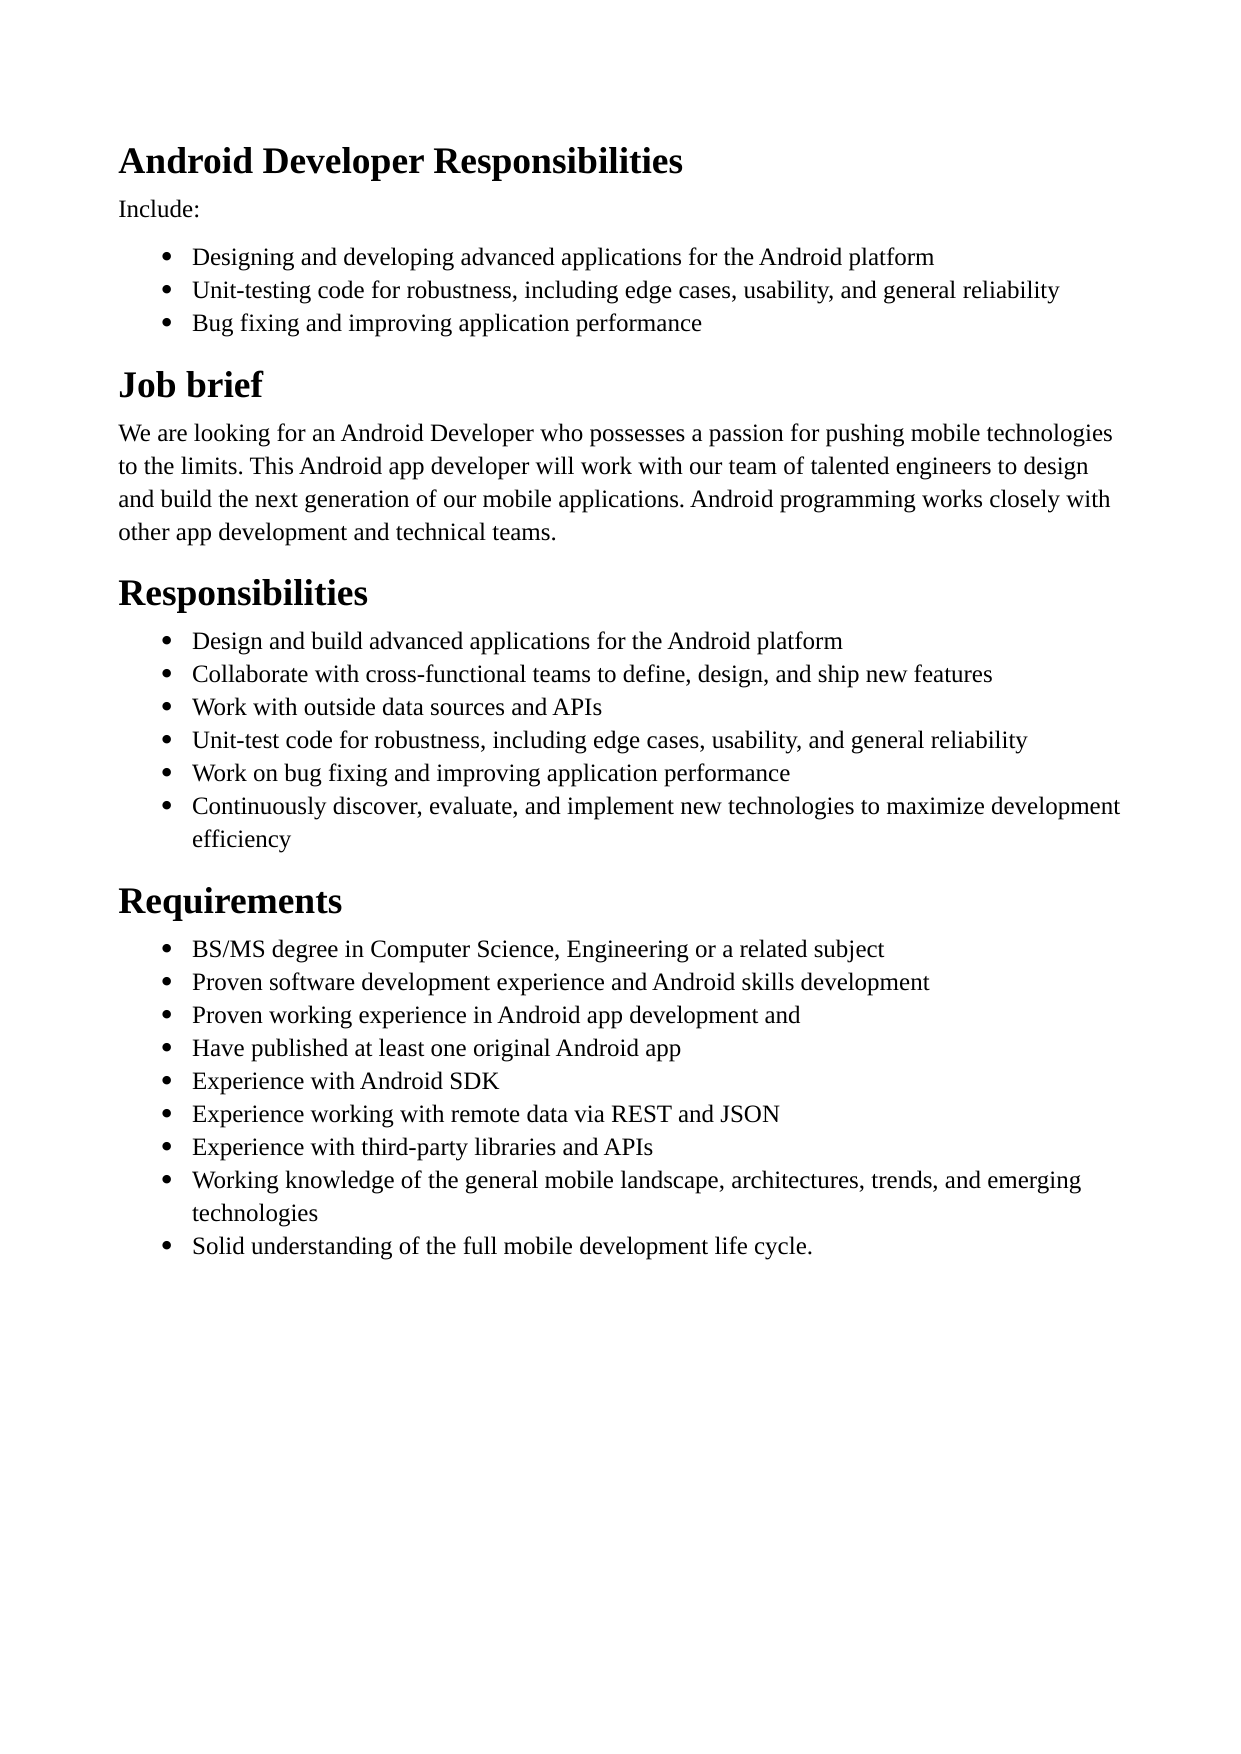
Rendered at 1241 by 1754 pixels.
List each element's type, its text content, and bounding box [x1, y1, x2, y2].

list Bug fixing and improving application performance [162, 308, 1122, 337]
list Unit-test code for robustness, including edge cases, usability, and general reliability [162, 725, 1122, 754]
list Work on bug fixing and improving application performance [162, 758, 1122, 787]
list Experience with third-party libraries and APIs [162, 1132, 1122, 1161]
list Solid understanding of the full mobile development life cycle. [162, 1231, 1122, 1260]
text We are looking for an Android Developer who possesses a passion for pushing mobile technologies to the limits. This Android app developer will work with our team of talented engineers to design and build the next generation of our mobile applications. Android programming works closely with other app development and technical teams. [118, 418, 1122, 546]
subtitle Responsibilities [118, 571, 1122, 614]
list Proven working experience in Android app development and [162, 1000, 1122, 1029]
list Design and build advanced applications for the Android platform [162, 626, 1122, 655]
subtitle Android Developer Responsibilities [118, 139, 1122, 182]
subtitle Job brief [118, 362, 1122, 405]
list Designing and developing advanced applications for the Android platform [162, 242, 1122, 271]
list Unit-testing code for robustness, including edge cases, usability, and general reliability [162, 275, 1122, 304]
list Work with outside data sources and APIs [162, 692, 1122, 721]
text Include: [118, 194, 1122, 223]
list Working knowledge of the general mobile landscape, architectures, trends, and emerging technologies [162, 1165, 1122, 1227]
list Proven software development experience and Android skills development [162, 967, 1122, 996]
list Experience working with remote data via REST and JSON [162, 1099, 1122, 1128]
list Collaborate with cross-functional teams to define, design, and ship new features [162, 659, 1122, 688]
list BS/MS degree in Computer Science, Engineering or a related subject [162, 934, 1122, 963]
subtitle Requirements [118, 878, 1122, 921]
list Continuously discover, evaluate, and implement new technologies to maximize development efficiency [162, 791, 1122, 853]
list Have published at least one original Android app [162, 1033, 1122, 1062]
list Experience with Android SDK [162, 1066, 1122, 1095]
